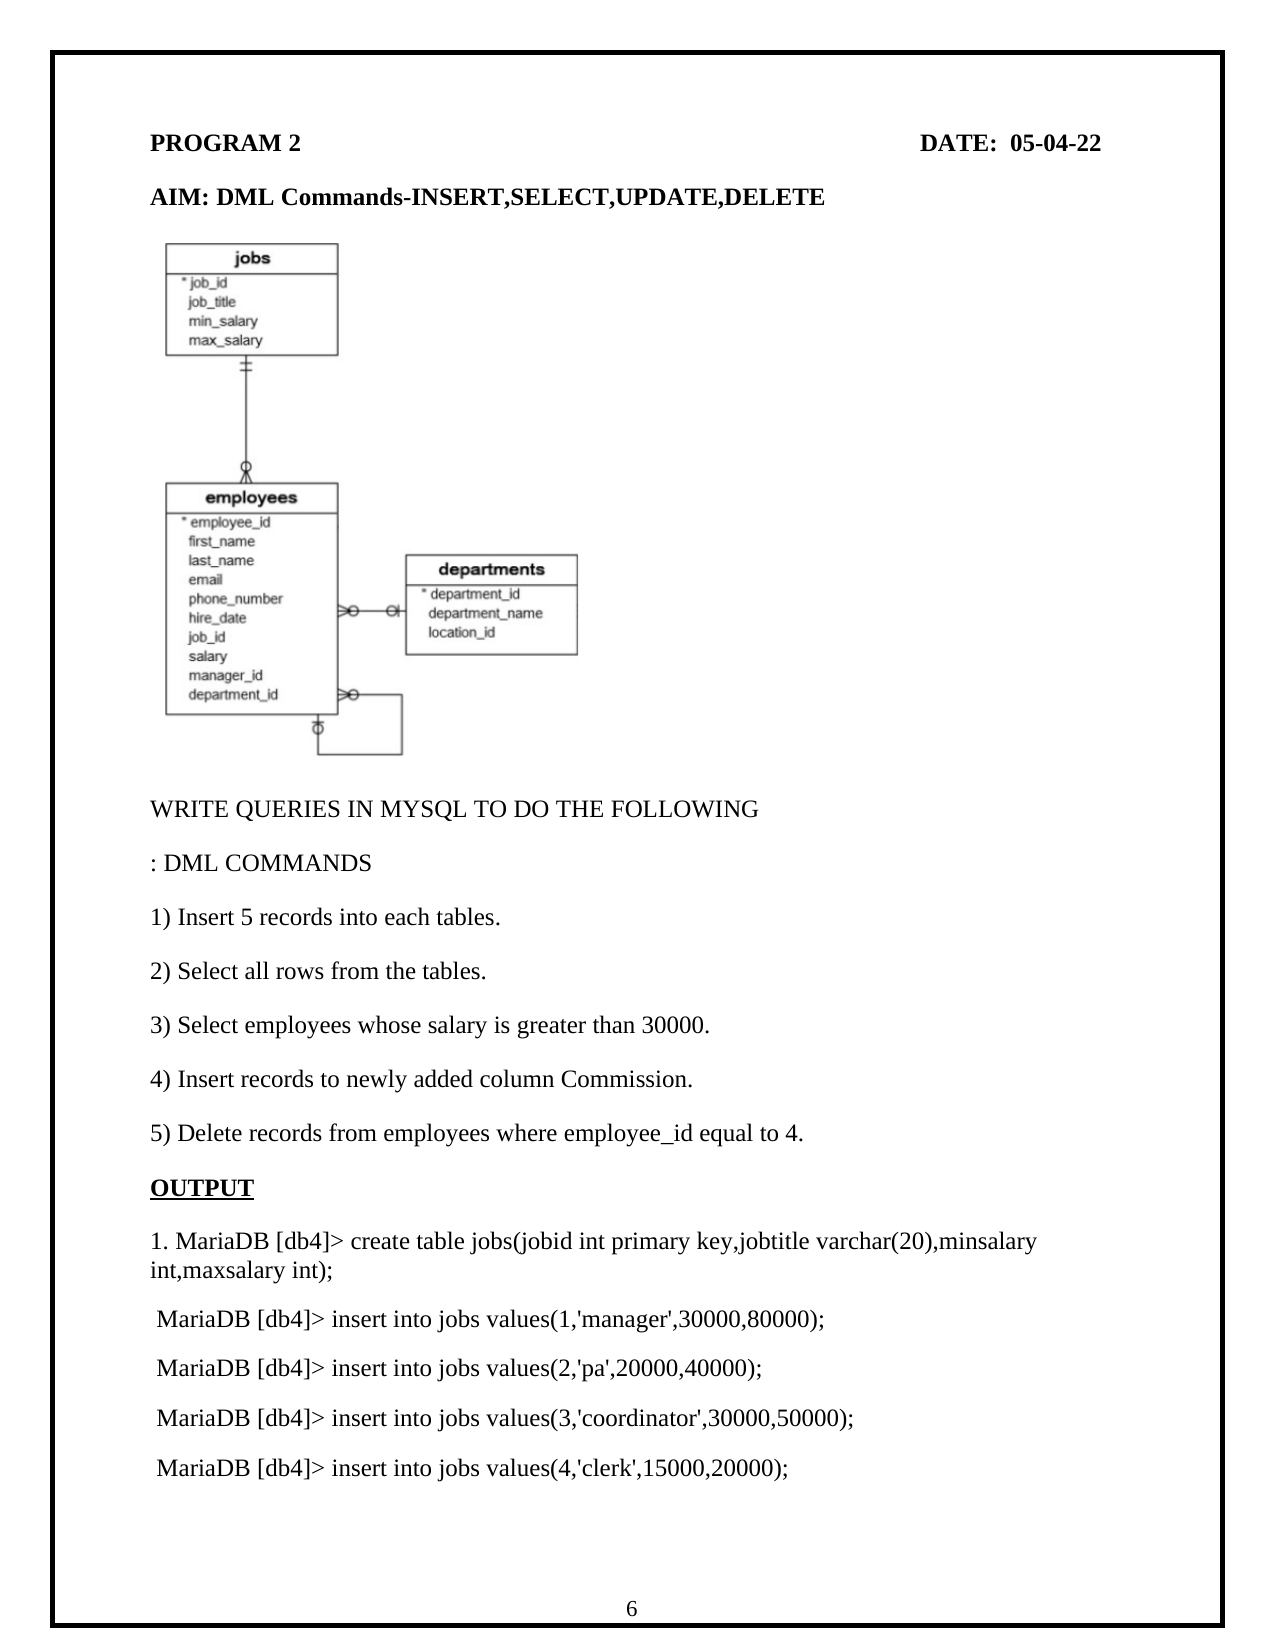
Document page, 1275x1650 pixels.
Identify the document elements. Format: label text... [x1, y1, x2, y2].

text MariaDB [db4]> insert into jobs values(1,'manager',30000,80000); MariaDB [db4]> insert into jobs values(2,'pa',20000,40000); MariaDB [db4]> insert into jobs values(3,'coordinator',30000,50000); MariaDB [db4]> insert into jobs values(4,'clerk',15000,20000); [156, 1304, 854, 1482]
list MariaDB [db4]> create table jobs(jobid int primary key,jobtitle varchar(20),minsalary int,maxsalary int); [150, 1226, 1038, 1283]
list Insert records to newly added column Commission. [150, 1064, 1202, 1093]
text AIM: DML Commands-INSERT,SELECT,UPDATE,DELETE [150, 182, 1202, 211]
text WRITE QUERIES IN MYSQL TO DO THE FOLLOWING : DML COMMANDS [150, 794, 772, 877]
text OUTPUT [150, 1173, 1202, 1201]
picture [165, 243, 579, 757]
list Delete records from employees where employee_id equal to 4. [150, 1118, 1202, 1147]
subtitle PROGRAM 2 DATE: 05-04-22 [150, 128, 1202, 156]
list Select employees whose salary is greater than 30000. [150, 1010, 1202, 1039]
list Select all rows from the tables. [150, 956, 1202, 985]
list Insert 5 records into each tables. [150, 902, 1202, 931]
